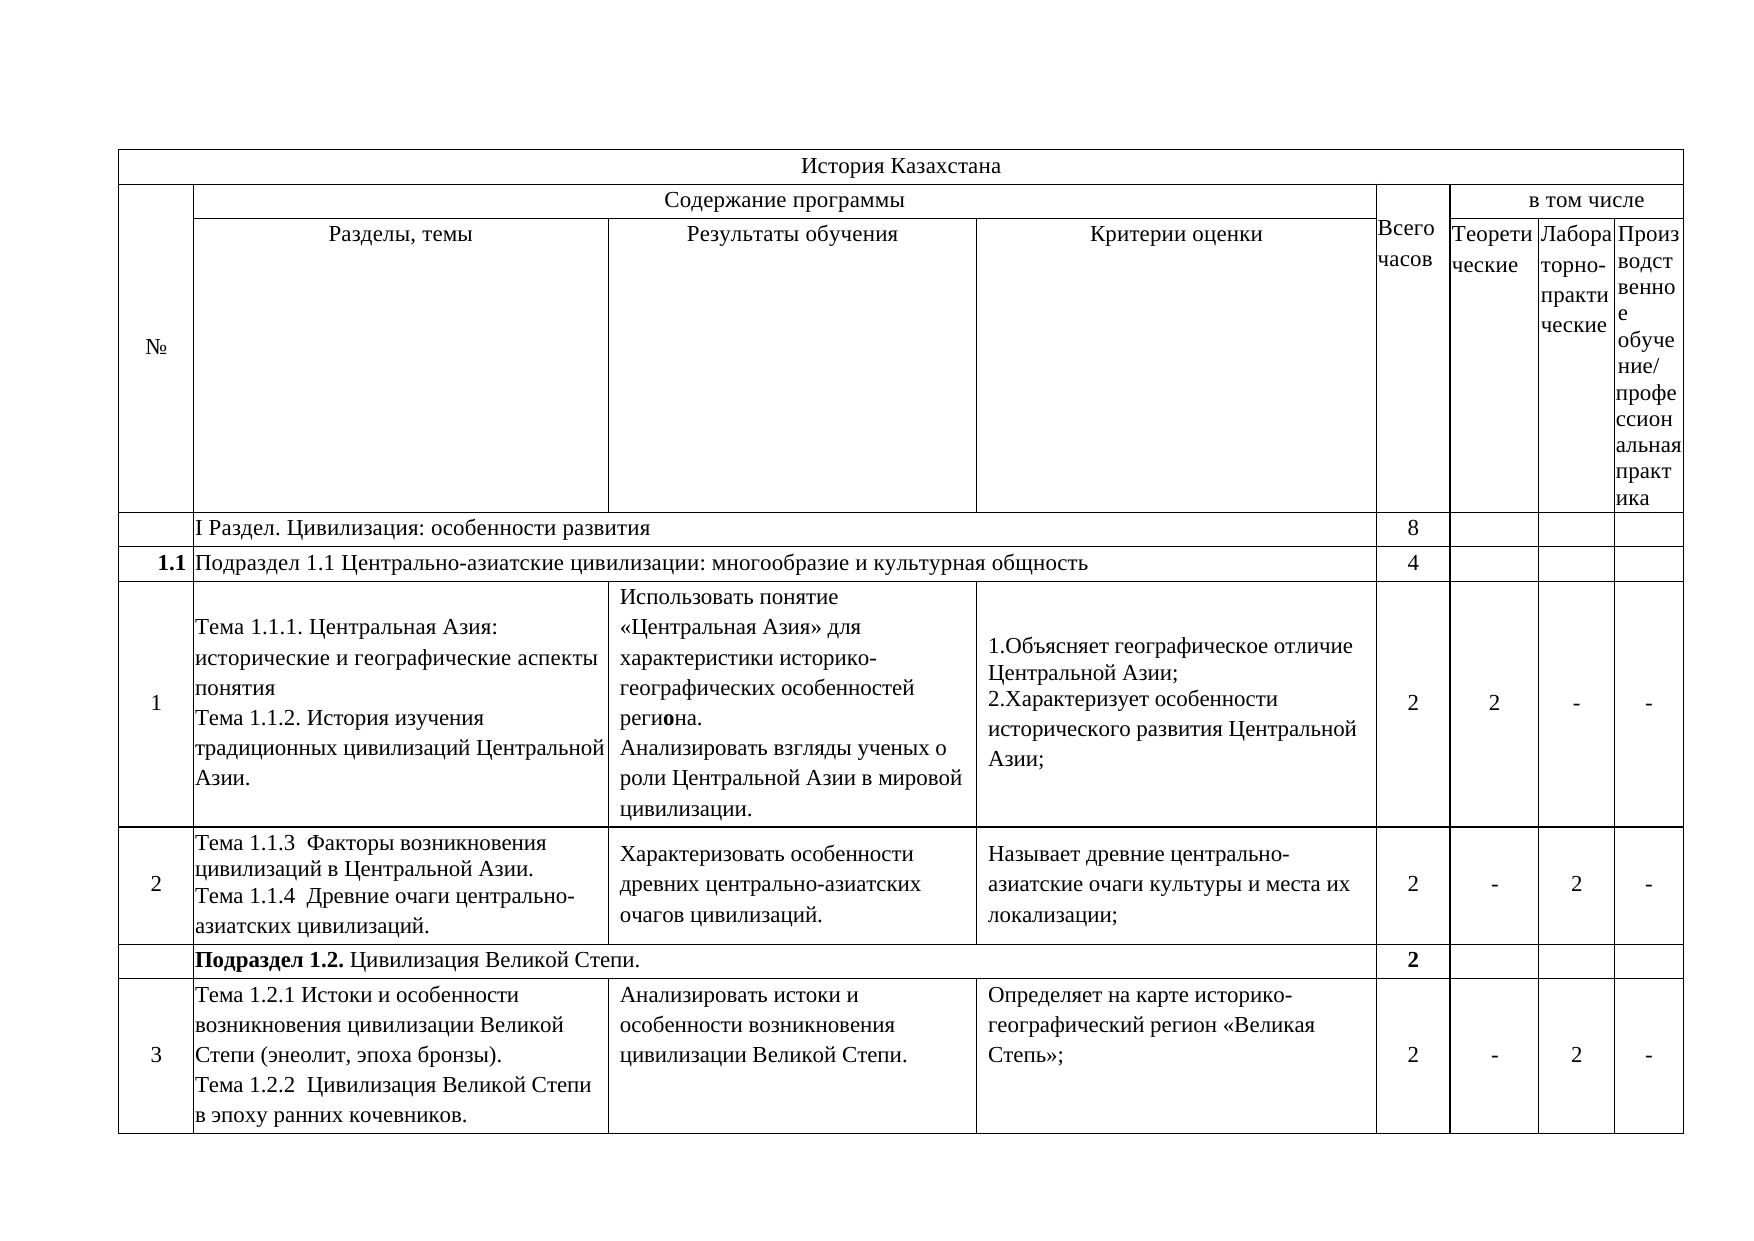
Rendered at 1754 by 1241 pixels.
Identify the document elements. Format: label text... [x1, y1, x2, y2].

table_cell Определяет на карте историко-географический регион «Великая Степь»; [977, 979, 1376, 1133]
table_cell Подраздел 1.2. Цивилизация Великой Степи. [194, 945, 1376, 978]
table_cell Подраздел 1.1 Центрально-азиатские цивилизации: многообразие и культурная общность [194, 547, 1376, 581]
table_cell [1539, 945, 1614, 978]
table_cell Тема 1.1.3 Факторы возникновения цивилизаций в Центральной Азии. Тема 1.1.4 Древние очаги центрально-азиатских цивилизаций. [194, 828, 608, 944]
table_cell Всего часов [1377, 185, 1449, 512]
table_cell [1615, 513, 1683, 546]
table_cell Содержание программы [194, 185, 1376, 218]
table_cell [1539, 547, 1614, 581]
table_cell 2 [1377, 582, 1449, 826]
table_cell 2 [1539, 979, 1614, 1133]
table_cell [1451, 945, 1538, 978]
table_cell - [1615, 979, 1683, 1133]
table_cell Теоретические [1451, 219, 1538, 512]
table_cell Критерии оценки [977, 219, 1376, 512]
table_cell 2 [1451, 582, 1538, 826]
table_cell - [1451, 828, 1538, 944]
table_cell 2 [1377, 979, 1449, 1133]
table_cell [119, 547, 193, 581]
table_cell № [119, 185, 193, 512]
table_cell Тема 1.2.1 Истоки и особенности возникновения цивилизации Великой Степи (энеолит, эпоха бронзы). Тема 1.2.2 Цивилизация Великой Степи в эпоху ранних кочевников. [194, 979, 608, 1133]
table_cell 2 [1377, 945, 1449, 978]
table_cell 1.Объясняет географическое отличие Центральной Азии; 2.Характеризует особенности исторического развития Центральной Азии; [977, 582, 1376, 826]
table_cell І Раздел. Цивилизация: особенности развития [194, 513, 1376, 546]
table_cell Характеризовать особенности древних центрально-азиатских очагов цивилизаций. [609, 828, 976, 944]
table_cell - [1451, 979, 1538, 1133]
table_header История Казахстана [119, 150, 1683, 183]
table_cell Производственное обучение/ профессиональная практика [1615, 219, 1683, 512]
table_cell [1615, 547, 1683, 581]
table_cell 3 [119, 979, 193, 1133]
table_cell [1615, 945, 1683, 978]
table_cell - [1615, 582, 1683, 826]
table_cell 2 [119, 828, 193, 944]
table_cell Анализировать истоки и особенности возникновения цивилизации Великой Степи. [609, 979, 976, 1133]
table_cell [119, 945, 193, 978]
table_cell [1539, 513, 1614, 546]
table_cell - [1539, 582, 1614, 826]
table_cell Использовать понятие «Центральная Азия» для характеристики историко-географических особенностей региона. Анализировать взгляды ученых о роли Центральной Азии в мировой цивилизации. [609, 582, 976, 826]
table_cell [119, 513, 193, 546]
table_cell Результаты обучения [609, 219, 976, 512]
table_cell Разделы, темы [194, 219, 608, 512]
table_cell 8 [1377, 513, 1449, 546]
table_cell 2 [1377, 828, 1449, 944]
table_cell Тема 1.1.1. Центральная Азия: исторические и географические аспекты понятия Тема 1.1.2. История изучения традиционных цивилизаций Центральной Азии. [194, 582, 608, 826]
table_cell 2 [1539, 828, 1614, 944]
table_cell 4 [1377, 547, 1449, 581]
table_cell [1451, 513, 1538, 546]
table_cell Лабораторно-практические [1539, 219, 1614, 512]
table_cell 1 [119, 582, 193, 826]
table_cell Называет древние центрально-азиатские очаги культуры и места их локализации; [977, 828, 1376, 944]
table_cell в том числе [1451, 185, 1683, 218]
table_cell [1451, 547, 1538, 581]
table_cell - [1615, 828, 1683, 944]
